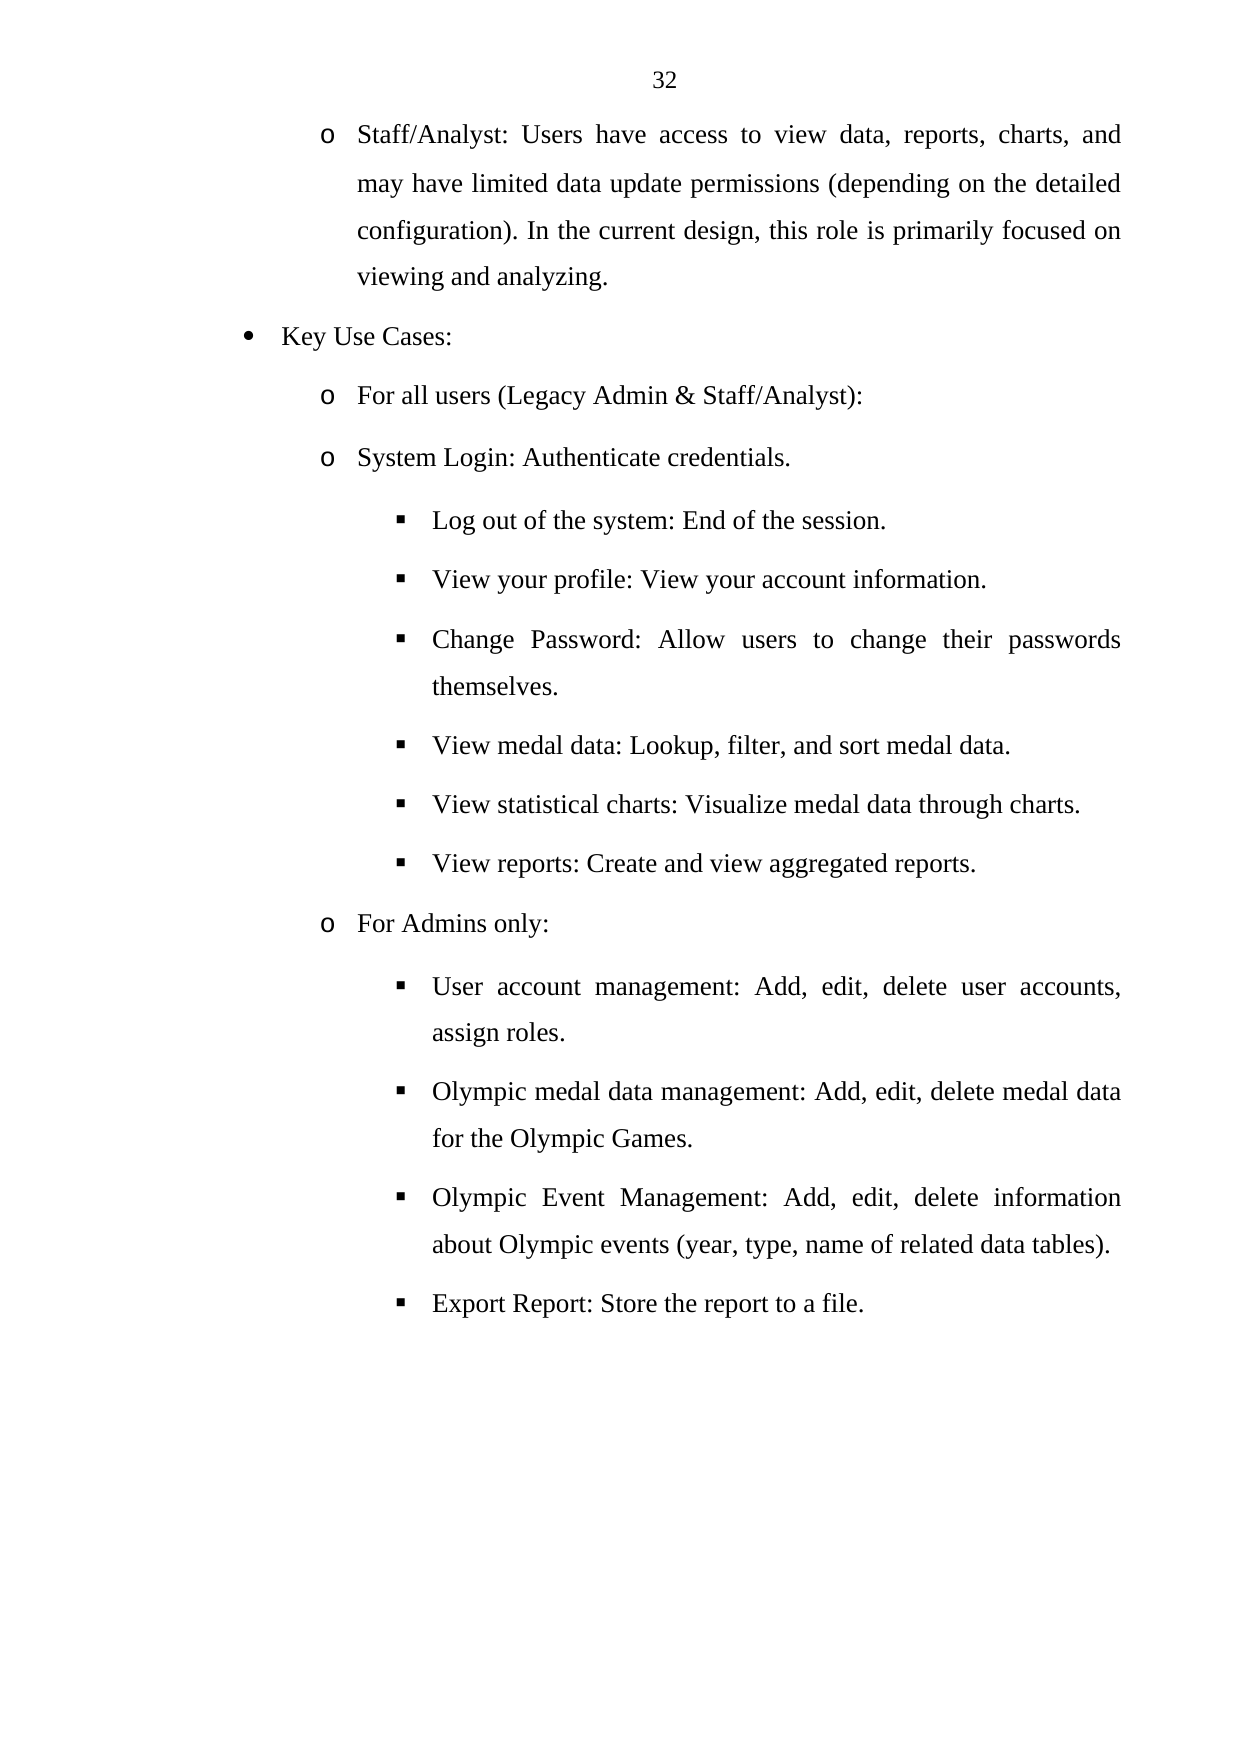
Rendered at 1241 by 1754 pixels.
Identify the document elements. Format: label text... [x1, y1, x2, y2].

list System Login: Authenticate credentials. [319, 442, 1122, 475]
list View medal data: Lookup, filter, and sort medal data. [394, 729, 1122, 760]
list View reports: Create and view aggregated reports. [394, 848, 1122, 879]
list Olympic medal data management: Add, edit, delete medal data for the Olympic Games. [394, 1076, 1122, 1153]
list Staff/Analyst: Users have access to view data, reports, charts, and may have limited data update permissions (depending on the detailed configuration). In the current design, this role is primarily focused on viewing and analyzing. [319, 118, 1122, 292]
list Change Password: Allow users to change their passwords themselves. [394, 623, 1122, 701]
list Export Report: Store the report to a file. [394, 1287, 1122, 1319]
list Key Use Cases: [244, 319, 1122, 351]
list Olympic Event Management: Add, edit, delete information about Olympic events (year, type, name of related data tables). [394, 1181, 1122, 1259]
list User account management: Add, edit, delete user accounts, assign roles. [394, 969, 1122, 1047]
list For Admins only: [319, 907, 1122, 940]
list View your profile: View your account information. [394, 563, 1122, 595]
list Log out of the system: End of the session. [394, 504, 1122, 535]
list View statistical charts: Visualize medal data through charts. [394, 788, 1122, 819]
list For all users (Legacy Admin & Staff/Analyst): [319, 379, 1122, 412]
